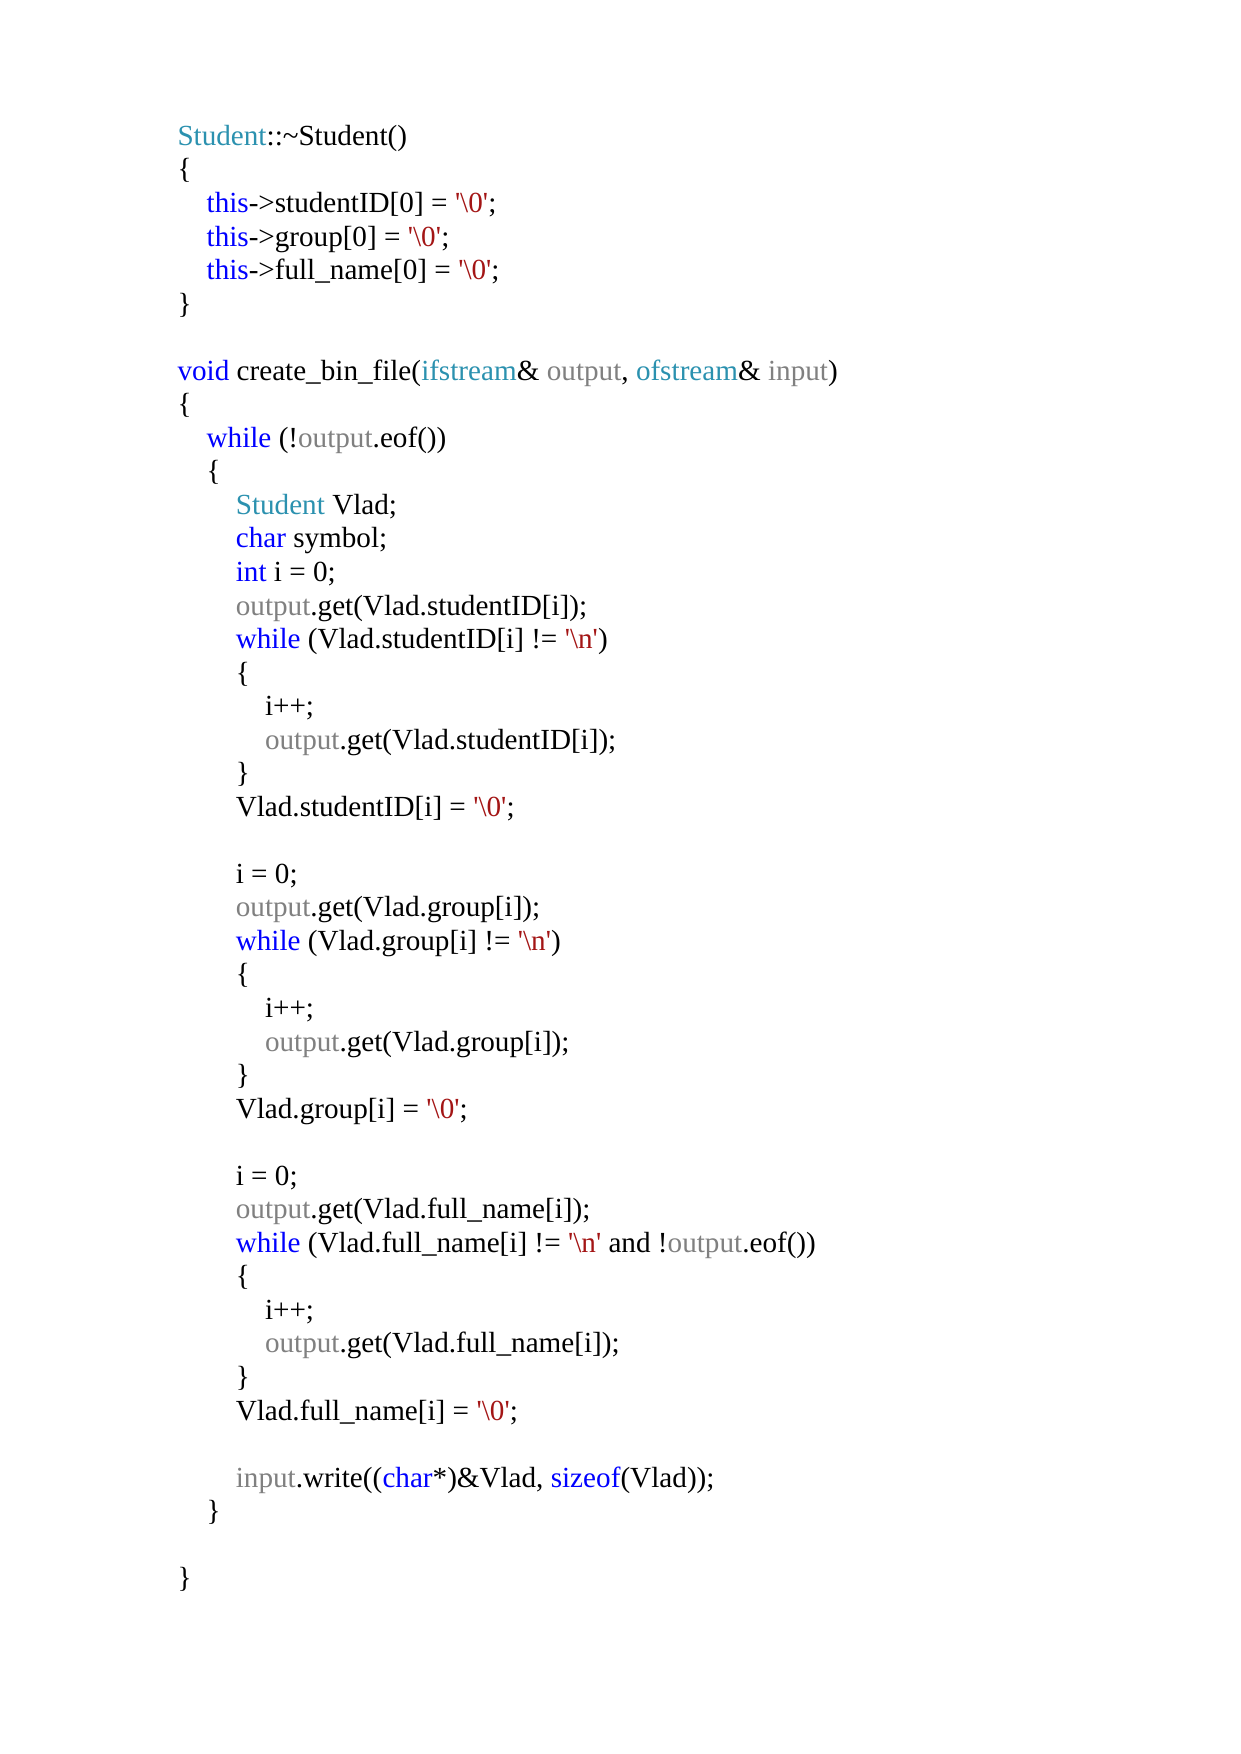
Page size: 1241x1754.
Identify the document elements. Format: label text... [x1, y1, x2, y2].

text this->studentID[0] = '\0'; [177, 185, 1152, 219]
text i++; [177, 688, 1152, 722]
text int i = 0; [177, 554, 1152, 588]
text while (Vlad.full_name[i] != '\n' and !output.eof()) [177, 1225, 1152, 1258]
text } [177, 286, 1152, 319]
text output.get(Vlad.full_name[i]); [177, 1326, 1152, 1359]
text while (!output.eof()) [177, 420, 1152, 453]
text output.get(Vlad.group[i]); [177, 1024, 1152, 1057]
text } [177, 1560, 1152, 1594]
text this->group[0] = '\0'; [177, 219, 1152, 252]
text Student::~Student() [177, 118, 1152, 152]
text while (Vlad.group[i] != '\n') [177, 923, 1152, 957]
text { [177, 957, 1152, 990]
text output.get(Vlad.studentID[i]); [177, 722, 1152, 755]
text Vlad.full_name[i] = '\0'; [177, 1393, 1152, 1426]
text { [177, 453, 1152, 487]
text Vlad.group[i] = '\0'; [177, 1091, 1152, 1124]
text Student Vlad; [177, 487, 1152, 521]
text i++; [177, 990, 1152, 1024]
text i = 0; [177, 1158, 1152, 1191]
text output.get(Vlad.studentID[i]); [177, 588, 1152, 621]
text } [177, 755, 1152, 789]
text { [177, 655, 1152, 688]
text { [177, 386, 1152, 420]
text output.get(Vlad.group[i]); [177, 889, 1152, 923]
text this->full_name[0] = '\0'; [177, 252, 1152, 286]
text void create_bin_file(ifstream& output, ofstream& input) [177, 353, 1152, 386]
text i++; [177, 1292, 1152, 1326]
text i = 0; [177, 856, 1152, 889]
text char symbol; [177, 521, 1152, 554]
text while (Vlad.studentID[i] != '\n') [177, 621, 1152, 655]
text { [177, 152, 1152, 185]
text input.write((char*)&Vlad, sizeof(Vlad)); [177, 1460, 1152, 1493]
text } [177, 1493, 1152, 1527]
text { [177, 1258, 1152, 1292]
text output.get(Vlad.full_name[i]); [177, 1191, 1152, 1225]
text Vlad.studentID[i] = '\0'; [177, 789, 1152, 822]
text } [177, 1057, 1152, 1091]
text } [177, 1359, 1152, 1393]
